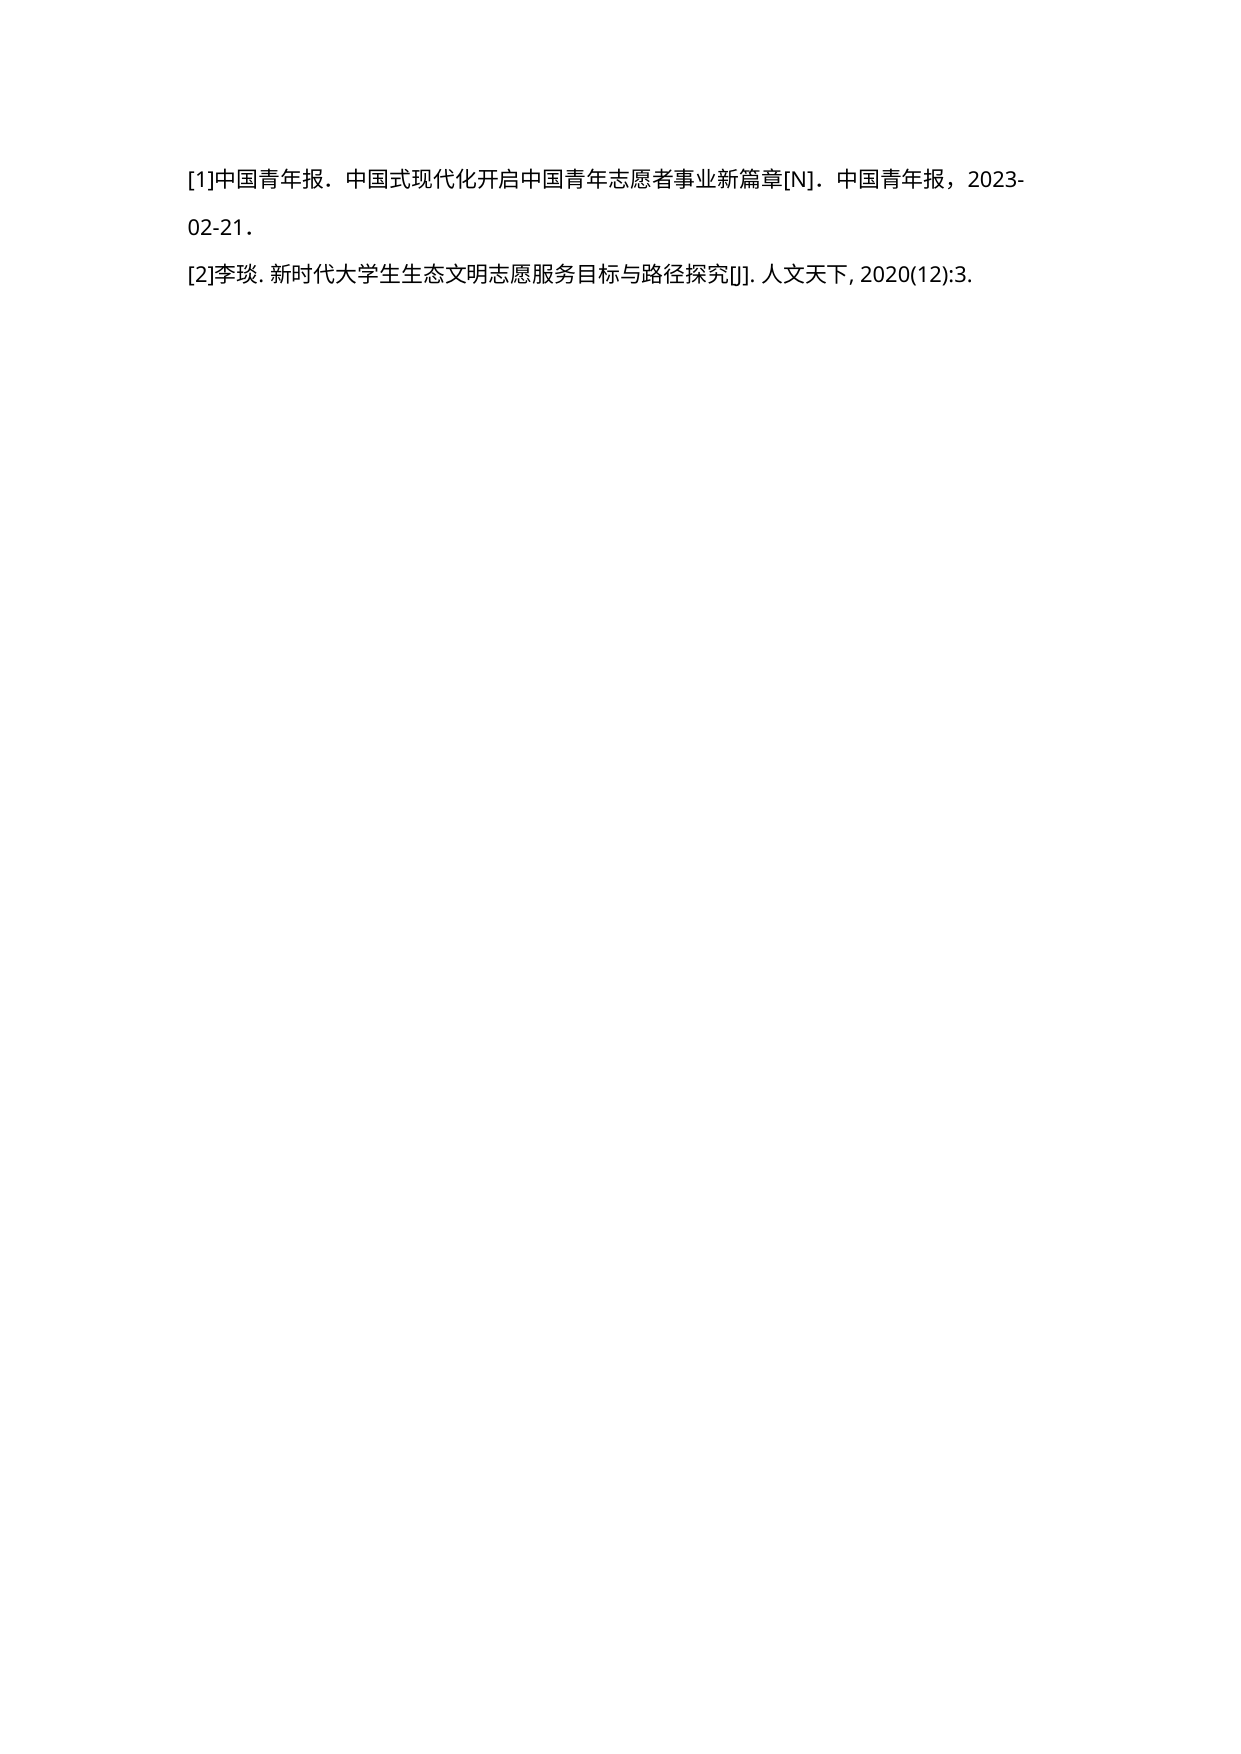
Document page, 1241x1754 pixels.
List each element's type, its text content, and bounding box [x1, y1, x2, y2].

text [2]李琰. 新时代大学生生态文明志愿服务目标与路径探究[J]. 人文天下, 2020(12):3. [187, 257, 1053, 289]
text [1]中国青年报．中国式现代化开启中国青年志愿者事业新篇章[N]．中国青年报，2023-02-21． [187, 162, 1053, 241]
